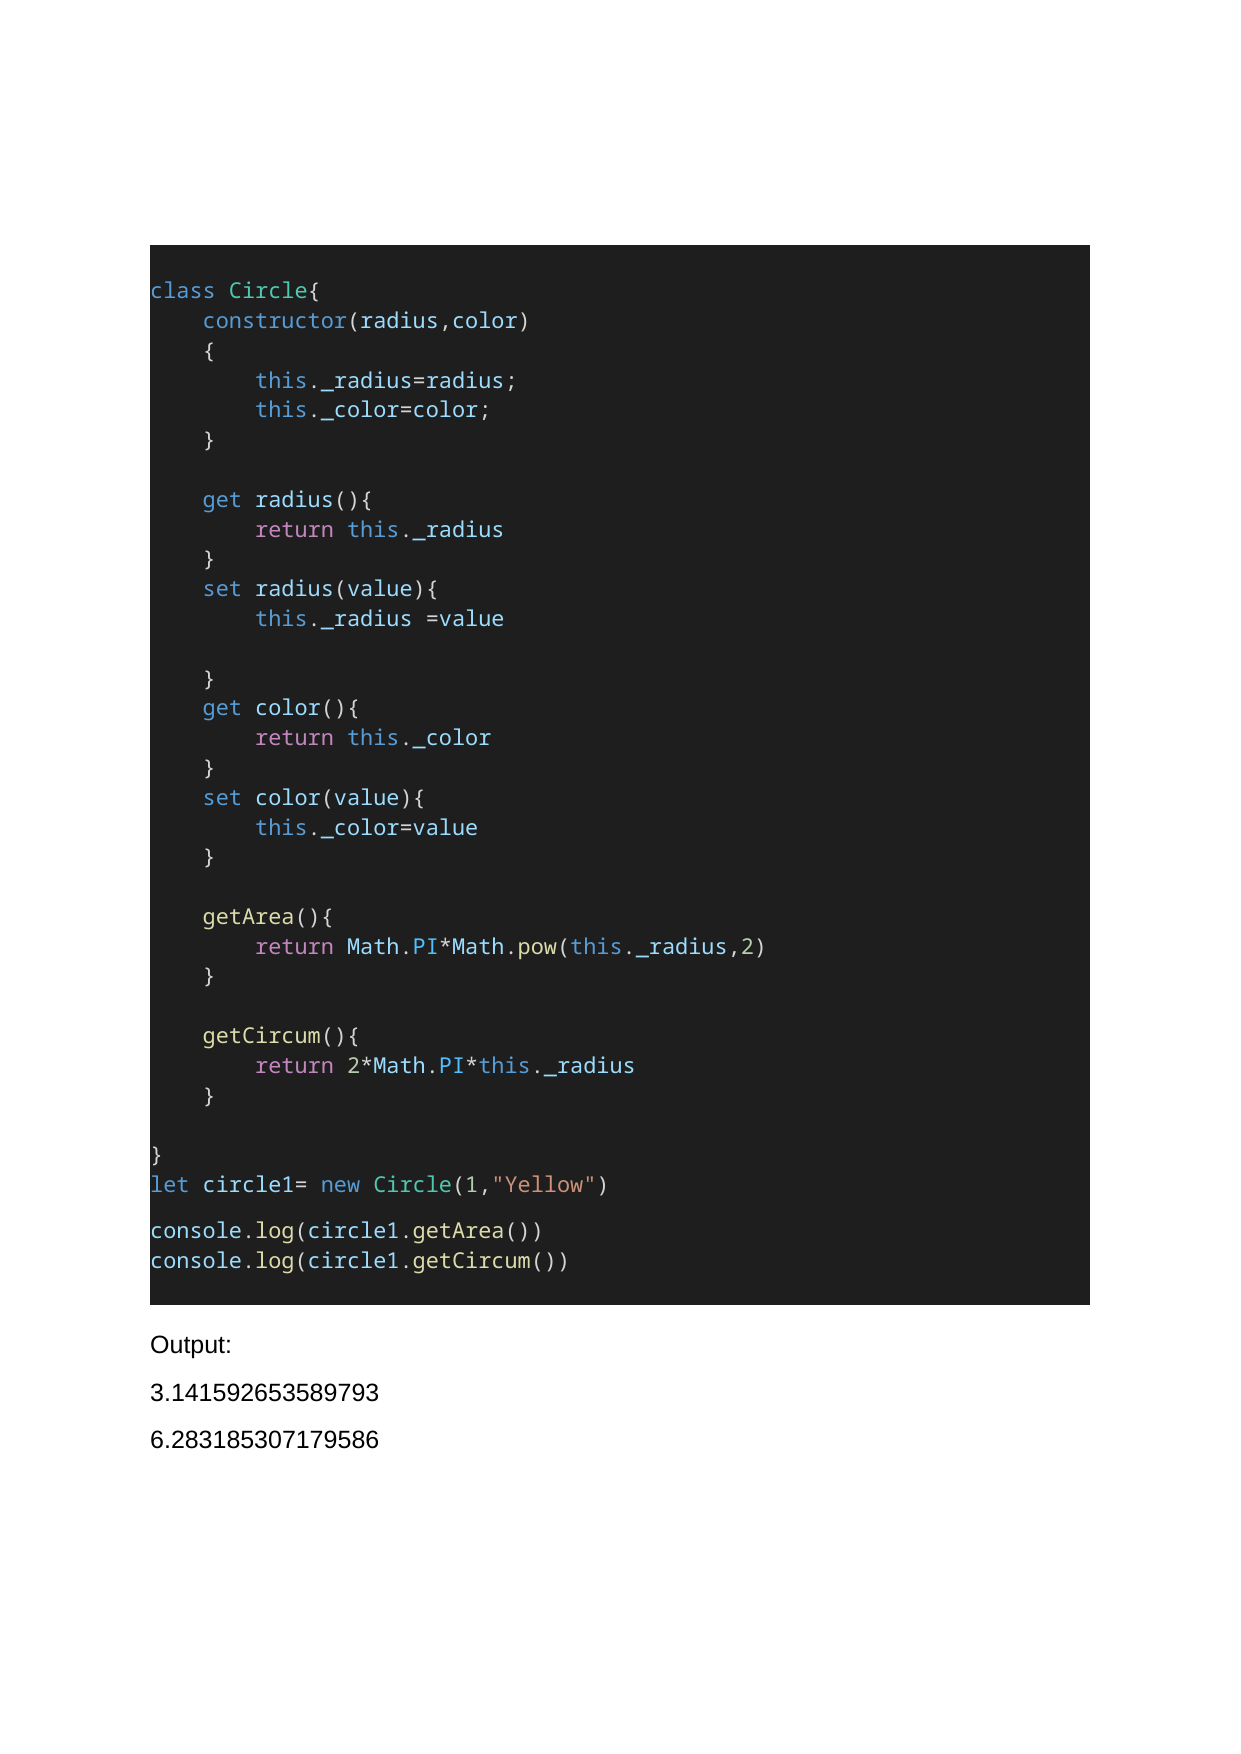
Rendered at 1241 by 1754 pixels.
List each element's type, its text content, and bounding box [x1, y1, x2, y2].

text { [150, 335, 1090, 364]
text return this._radius [150, 513, 1090, 543]
text } [150, 662, 1090, 692]
text } [150, 960, 1090, 990]
text get color(){ [150, 692, 1090, 722]
text console.log(circle1.getCircum()) [150, 1245, 1090, 1275]
text this._color=color; [150, 394, 1090, 424]
text 6.283185307179586 [150, 1425, 1090, 1454]
text this._radius=radius; [150, 364, 1090, 394]
text } [150, 1139, 1090, 1169]
text let circle1= new Circle(1,"Yellow") [150, 1169, 1090, 1199]
text class Circle{ [150, 275, 1090, 305]
text } [150, 543, 1090, 573]
text 3.141592653589793 [150, 1377, 1090, 1406]
text return 2*Math.PI*this._radius [150, 1050, 1090, 1079]
text set radius(value){ [150, 573, 1090, 603]
text get radius(){ [150, 484, 1090, 513]
text return this._color [150, 722, 1090, 752]
text } [150, 841, 1090, 871]
text return Math.PI*Math.pow(this._radius,2) [150, 931, 1090, 960]
text Output: [150, 1330, 1090, 1358]
text } [150, 752, 1090, 782]
text getCircum(){ [150, 1020, 1090, 1050]
text console.log(circle1.getArea()) [150, 1215, 1090, 1245]
text set color(value){ [150, 782, 1090, 811]
text this._radius =value [150, 603, 1090, 633]
text } [150, 424, 1090, 454]
text constructor(radius,color) [150, 305, 1090, 335]
text } [150, 1079, 1090, 1109]
text getArea(){ [150, 901, 1090, 931]
text this._color=value [150, 811, 1090, 841]
